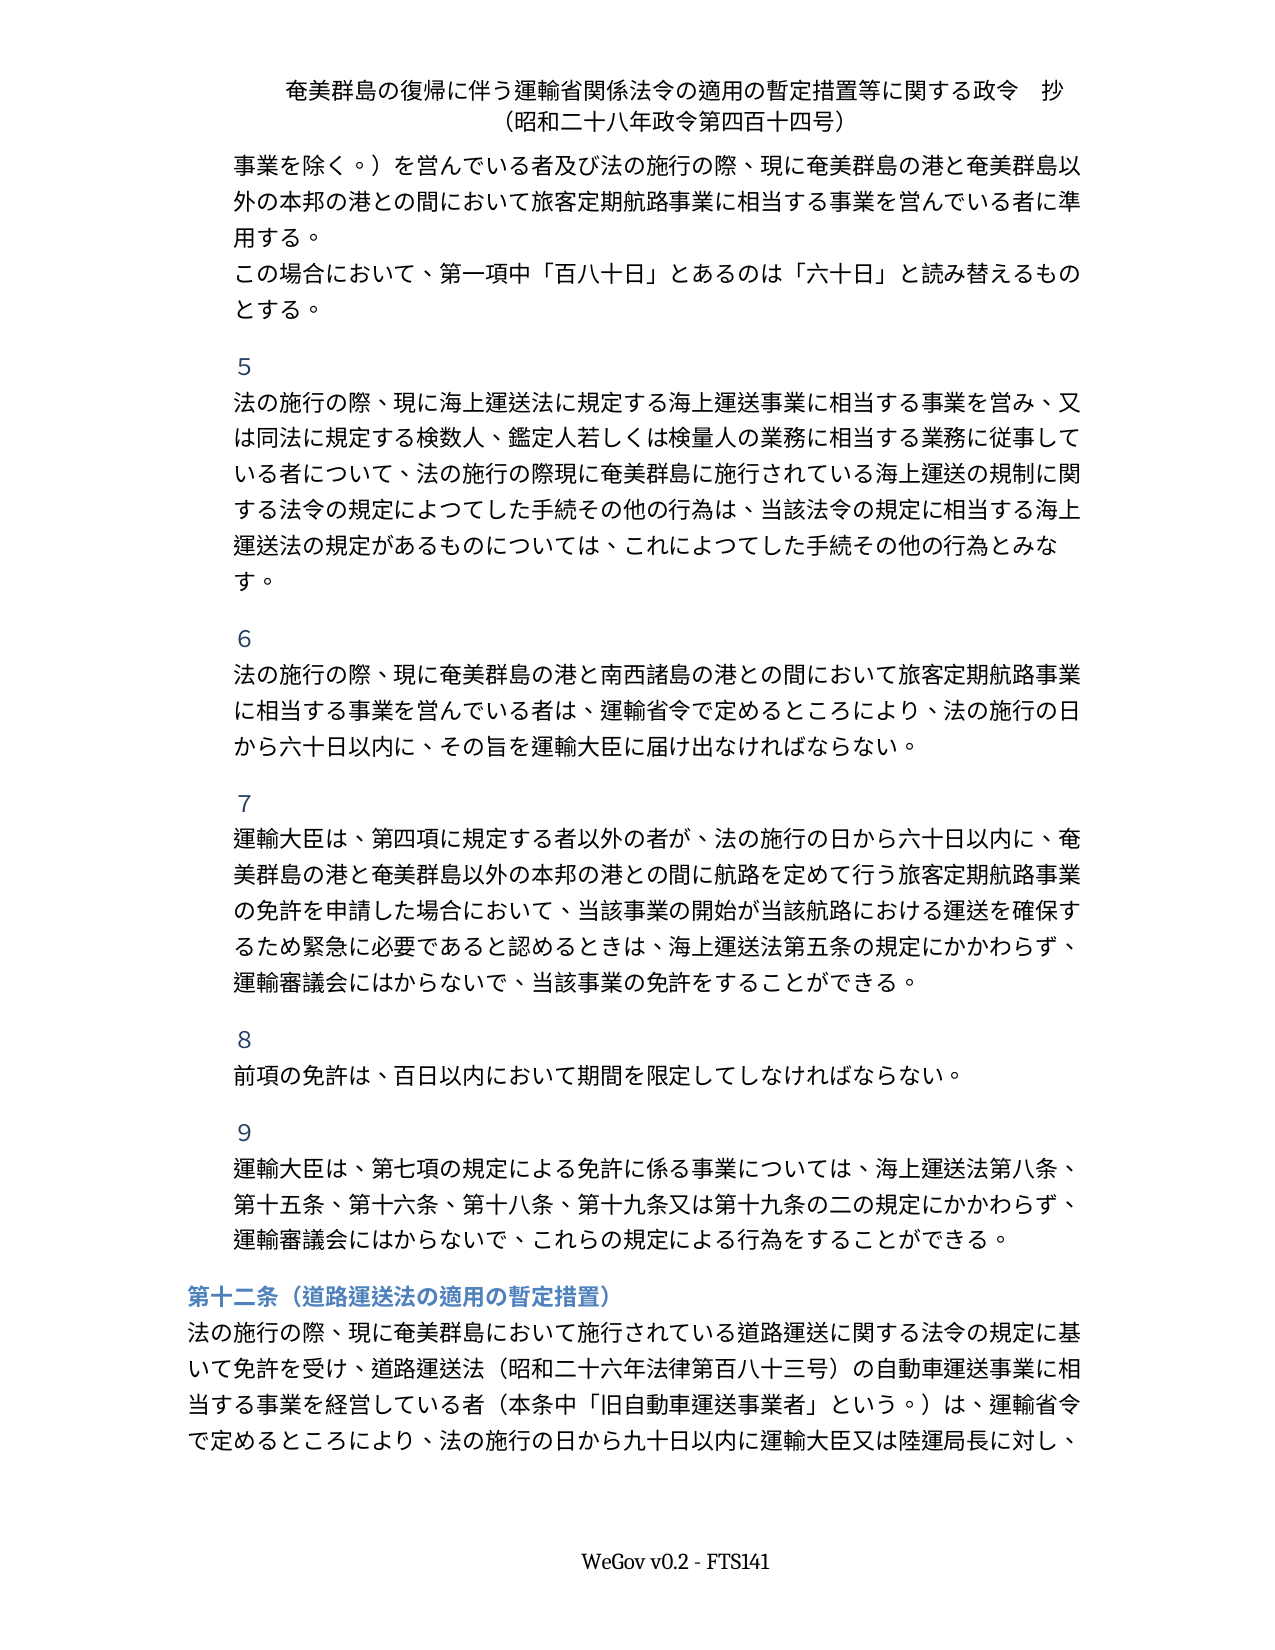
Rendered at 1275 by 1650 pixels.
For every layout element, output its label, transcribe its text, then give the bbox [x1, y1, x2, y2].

text 前項の免許は、百日以内において期間を限定してしなければならない。 [233, 1060, 1087, 1091]
subtitle ９ [233, 1117, 1087, 1148]
text 運輸大臣は、第四項に規定する者以外の者が、法の施行の日から六十日以内に、奄美群島の港と奄美群島以外の本邦の港との間に航路を定めて行う旅客定期航路事業の免許を申請した場合において、当該事業の開始が当該航路における運送を確保するため緊急に必要であると認めるときは、海上運送法第五条の規定にかかわらず、運輸審議会にはからないで、当該事業の免許をすることができる。 [233, 823, 1087, 998]
subtitle 第十二条（道路運送法の適用の暫定措置） [187, 1281, 1087, 1312]
subtitle ６ [233, 623, 1087, 654]
text 法の施行の際、現に奄美群島の港と南西諸島の港との間において旅客定期航路事業に相当する事業を営んでいる者は、運輸省令で定めるところにより、法の施行の日から六十日以内に、その旨を運輸大臣に届け出なければならない。 [233, 659, 1087, 762]
subtitle ５ [233, 351, 1087, 382]
text 運輸大臣は、第七項の規定による免許に係る事業については、海上運送法第八条、第十五条、第十六条、第十八条、第十九条又は第十九条の二の規定にかかわらず、運輸審議会にはからないで、これらの規定による行為をすることができる。 [233, 1153, 1087, 1256]
subtitle ８ [233, 1024, 1087, 1055]
subtitle ７ [233, 787, 1087, 819]
text 法の施行の際、現に海上運送法に規定する海上運送事業に相当する事業を営み、又は同法に規定する検数人、鑑定人若しくは検量人の業務に相当する業務に従事している者について、法の施行の際現に奄美群島に施行されている海上運送の規制に関する法令の規定によつてした手続その他の行為は、当該法令の規定に相当する海上運送法の規定があるものについては、これによつてした手続その他の行為とみなす。 [233, 386, 1087, 597]
